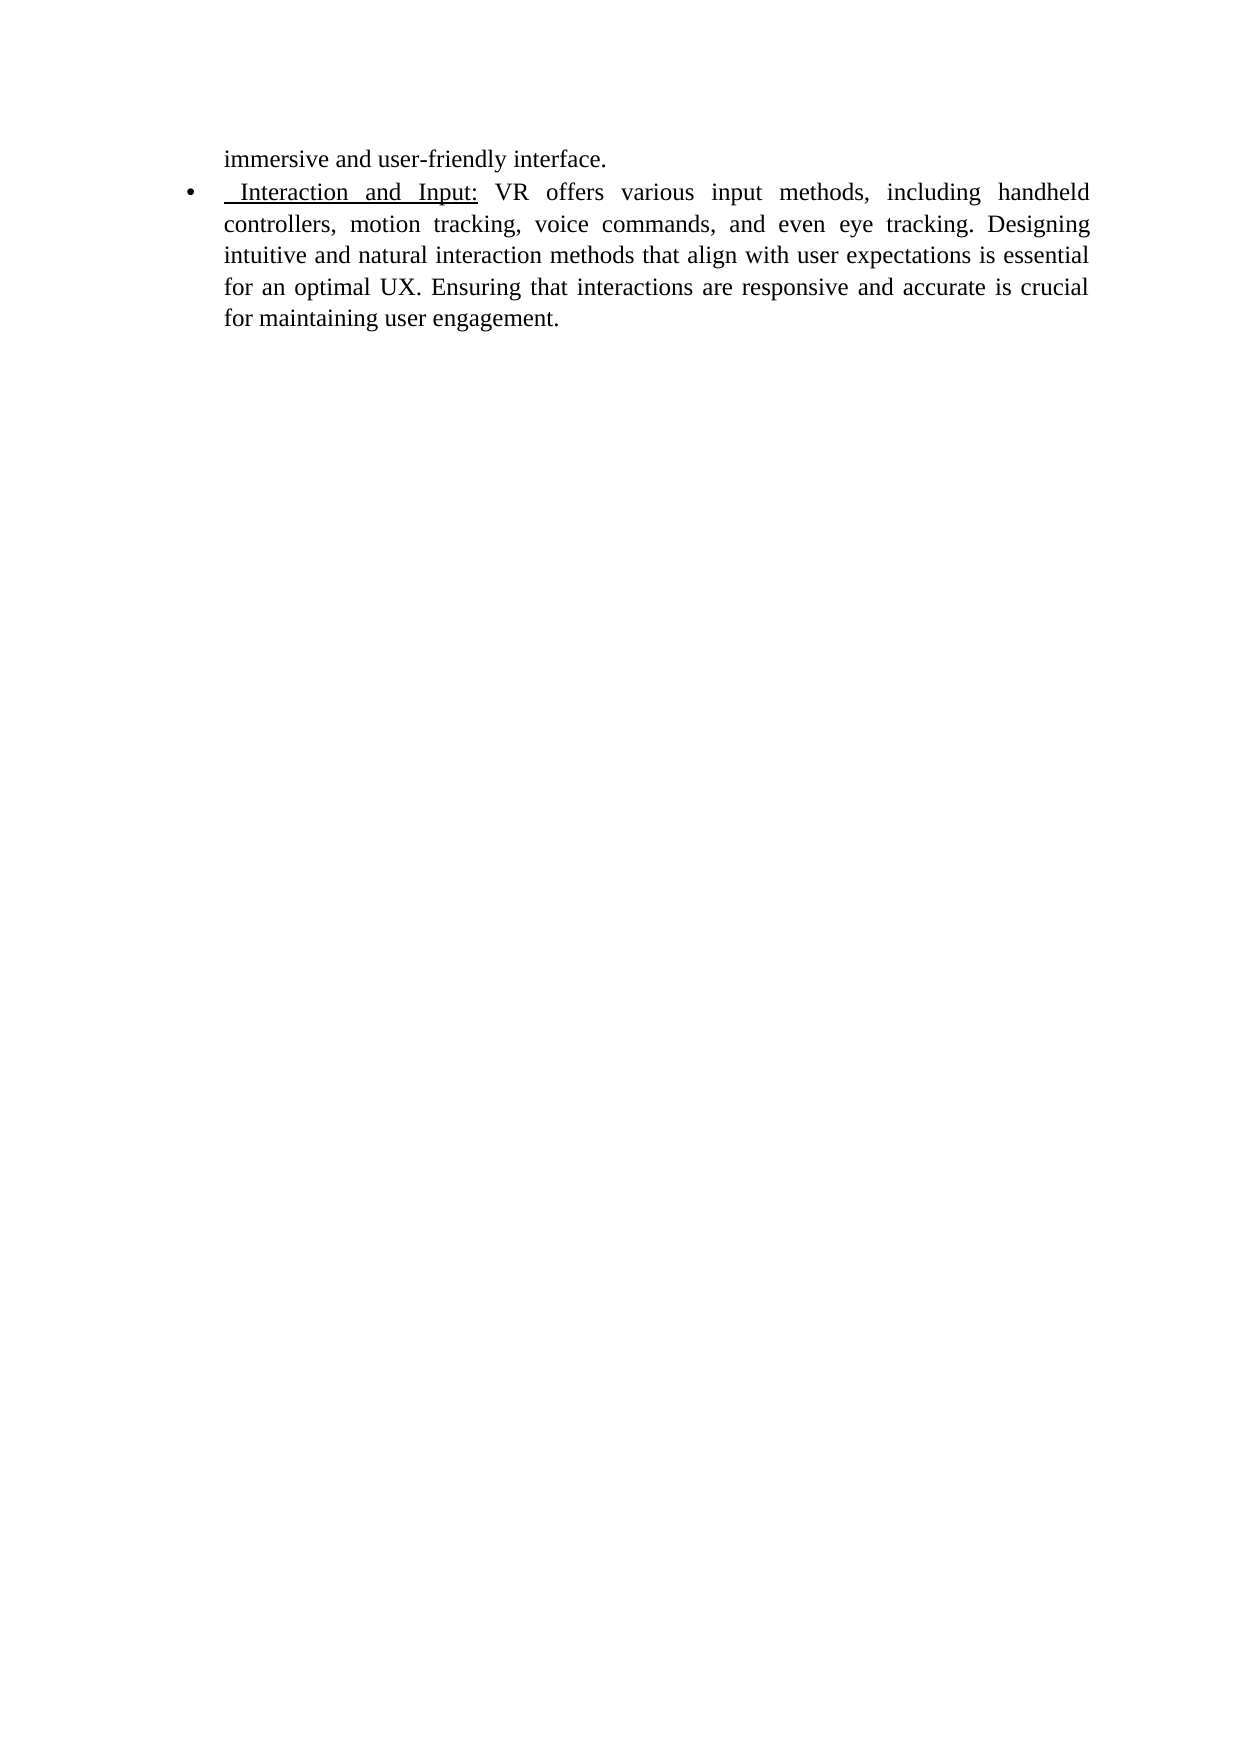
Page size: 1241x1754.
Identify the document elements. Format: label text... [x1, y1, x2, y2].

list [186, 144, 1090, 172]
list Interaction and Input: VR offers various input methods, including handheld controllers, motion tracking, voice commands, and even eye tracking. Designing intuitive and natural interaction methods that align with user expectations is essential for an optimal UX. Ensuring that interactions are responsive and accurate is crucial for maintaining user engagement. [186, 177, 1090, 332]
